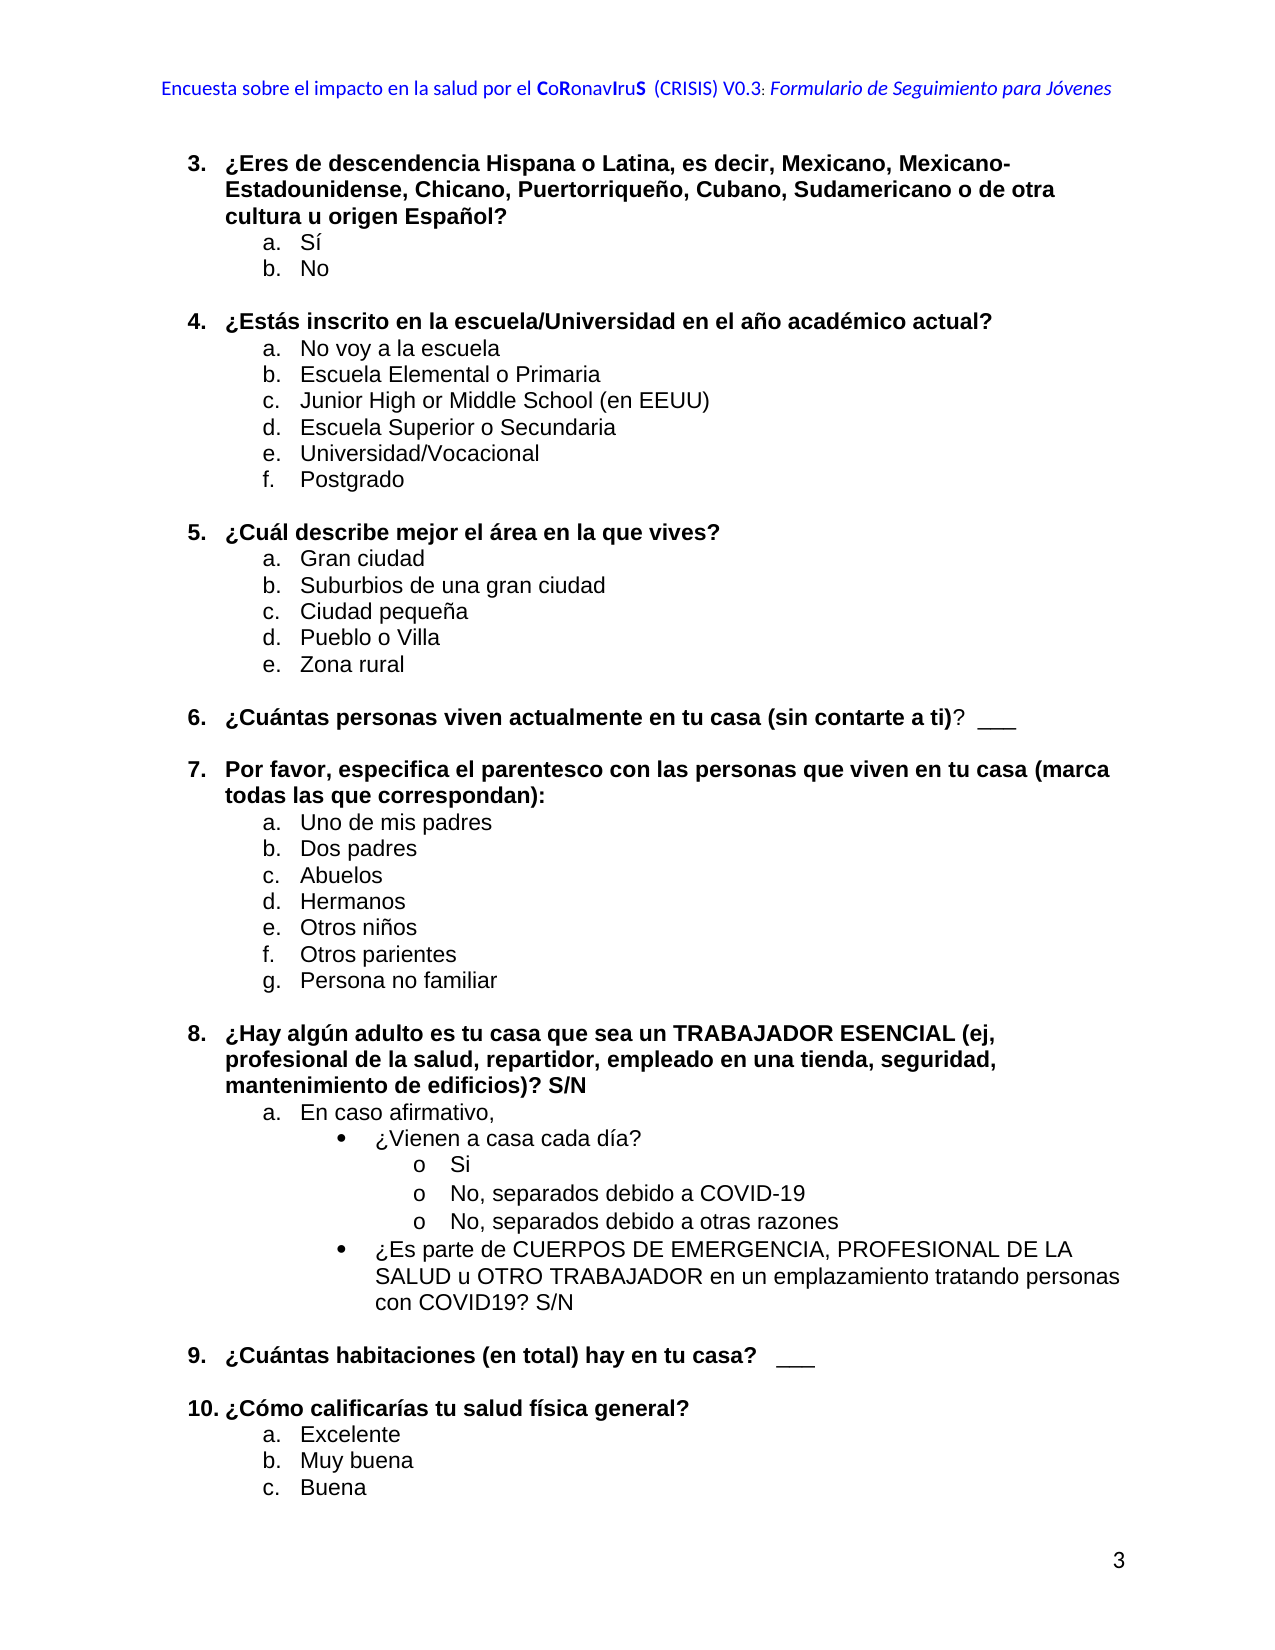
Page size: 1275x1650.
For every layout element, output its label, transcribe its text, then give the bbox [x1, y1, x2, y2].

list Zona rural [262, 651, 1125, 677]
list Hermanos [262, 888, 1125, 914]
list Otros niños [262, 914, 1125, 941]
list No voy a la escuela [262, 334, 1125, 361]
list Suburbios de una gran ciudad [262, 572, 1125, 598]
list ¿Cómo calificarías tu salud física general? [187, 1394, 1125, 1421]
list Pueblo o Villa [262, 624, 1125, 651]
list Junior High or Middle School (en EEUU) [262, 387, 1125, 413]
list Persona no familiar [262, 967, 1125, 993]
list ¿Cuántas habitaciones (en total) hay en tu casa? ___ [187, 1342, 1125, 1368]
list Excelente [262, 1421, 1125, 1447]
list ¿Estás inscrito en la escuela/Universidad en el año académico actual? [187, 308, 1125, 334]
list No, separados debido a otras razones [412, 1208, 1125, 1236]
list ¿Es parte de CUERPOS DE EMERGENCIA, PROFESIONAL DE LA SALUD u OTRO TRABAJADOR en un emplazamiento tratando personas con COVID19? S/N [337, 1236, 1125, 1316]
list ¿Cuál describe mejor el área en la que vives? [187, 519, 1125, 545]
list Ciudad pequeña [262, 598, 1125, 624]
list Muy buena [262, 1447, 1125, 1474]
list Universidad/Vocacional [262, 440, 1125, 466]
list Por favor, especifica el parentesco con las personas que viven en tu casa (marca todas las que correspondan): [187, 756, 1125, 809]
list ¿Hay algún adulto es tu casa que sea un TRABAJADOR ESENCIAL (ej, profesional de la salud, repartidor, empleado en una tienda, seguridad, mantenimiento de edificios)? S/N [187, 1020, 1125, 1099]
list En caso afirmativo, [262, 1099, 1125, 1125]
list Sí [262, 229, 1125, 255]
list ¿Cuántas personas viven actualmente en tu casa (sin contarte a ti)? ___ [187, 703, 1125, 730]
list Dos padres [262, 835, 1125, 862]
list Escuela Elemental o Primaria [262, 361, 1125, 387]
list Abuelos [262, 862, 1125, 888]
list Buena [262, 1474, 1125, 1500]
list ¿Eres de descendencia Hispana o Latina, es decir, Mexicano, Mexicano-Estadounidense, Chicano, Puertorriqueño, Cubano, Sudamericano o de otra cultura u origen Español? [187, 150, 1125, 229]
list Escuela Superior o Secundaria [262, 413, 1125, 440]
list ¿Vienen a casa cada día? [337, 1125, 1125, 1151]
list No, separados debido a COVID-19 [412, 1180, 1125, 1208]
list Uno de mis padres [262, 809, 1125, 835]
list Otros parientes [262, 941, 1125, 967]
list Gran ciudad [262, 545, 1125, 572]
list Si [412, 1151, 1125, 1180]
list Postgrado [262, 466, 1125, 493]
list No [262, 255, 1125, 282]
